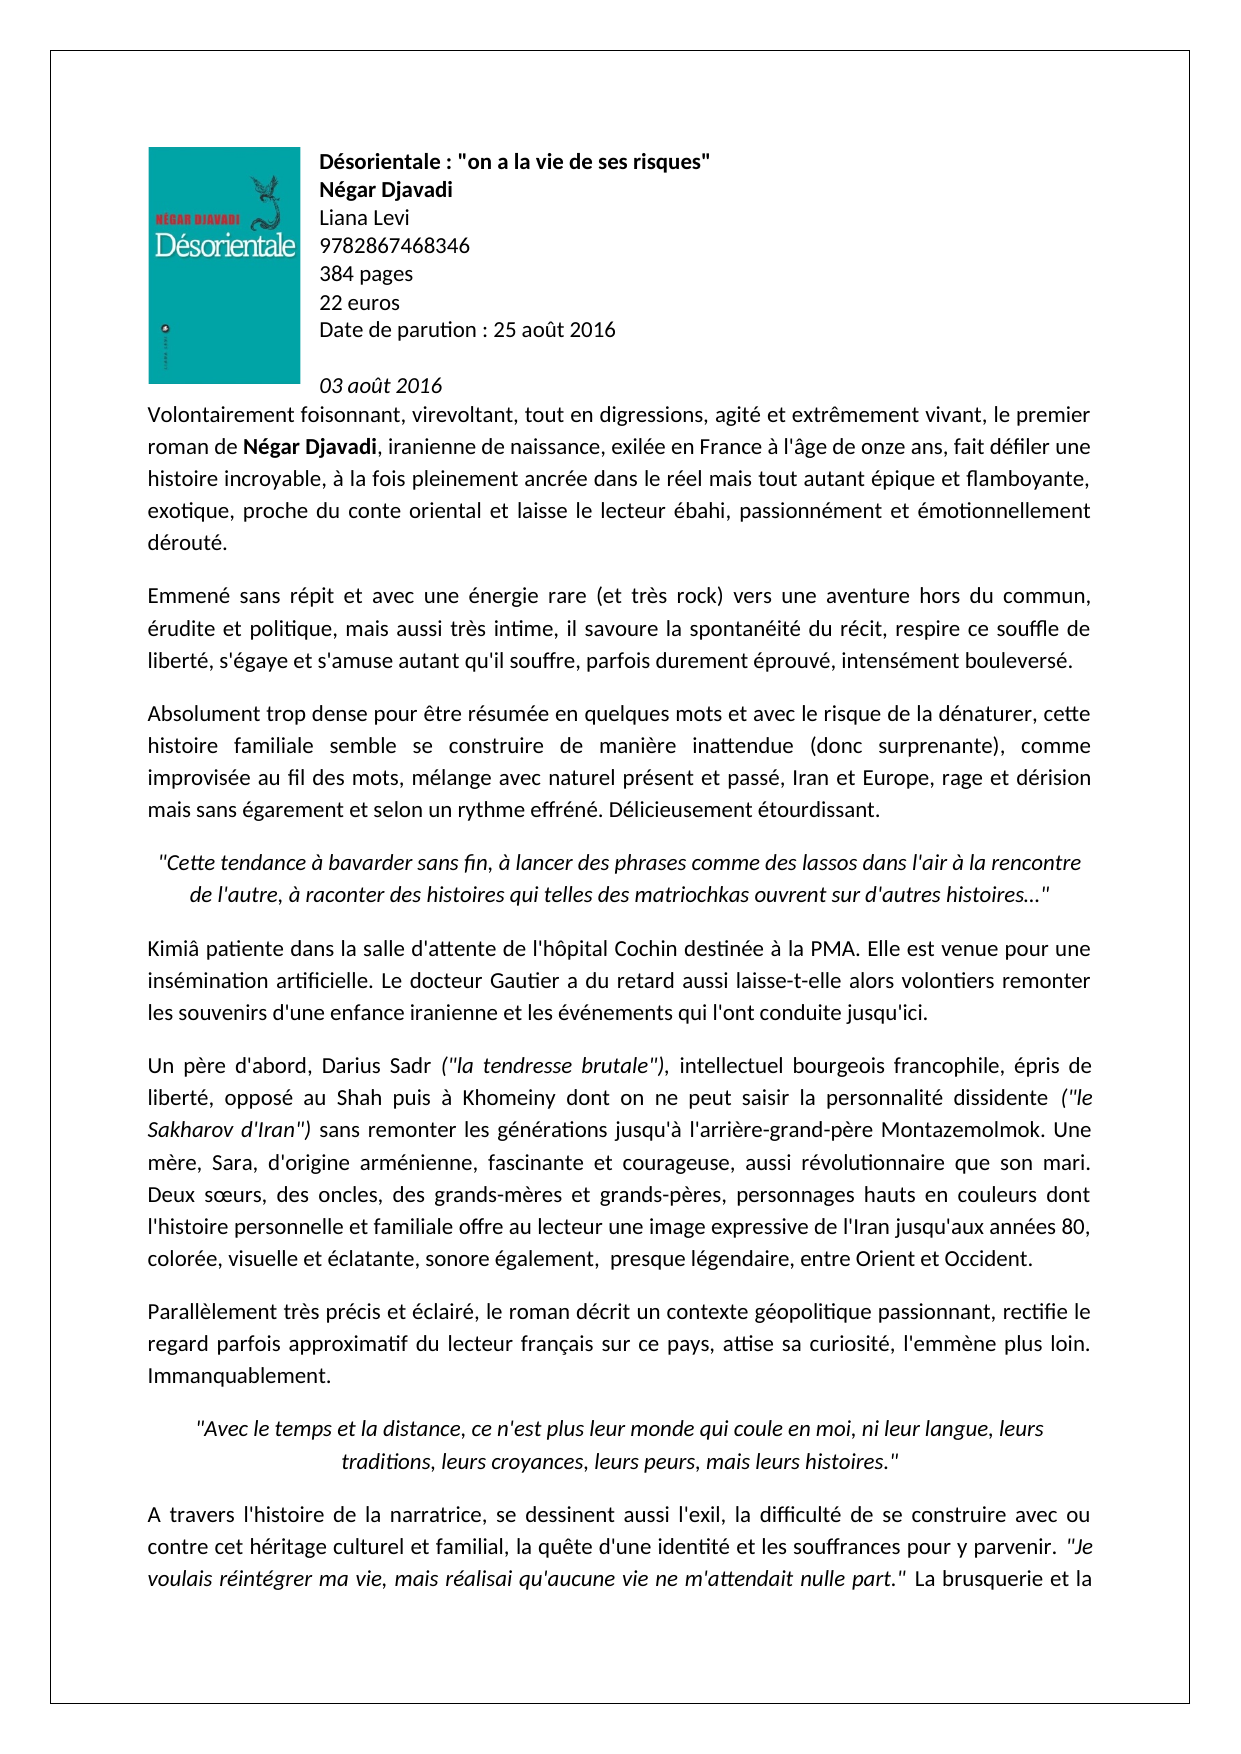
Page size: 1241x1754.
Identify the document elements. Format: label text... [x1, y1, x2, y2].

text Kimiâ patiente dans la salle d'attente de l'hôpital Cochin destinée à la PMA. Elle est venue pour une insémination artificielle. Le docteur Gautier a du retard aussi laisse-t-elle alors volontiers remonter les souvenirs d'une enfance iranienne et les événements qui l'ont conduite jusqu'ici. [147, 934, 1093, 1026]
picture [147, 147, 300, 382]
text 9782867468346 [300, 232, 1093, 259]
text Négar Djavadi [300, 176, 1093, 203]
text 03 août 2016 [147, 372, 1093, 400]
text 384 pages [300, 259, 1093, 288]
text Date de parution : 25 août 2016 [300, 316, 1093, 344]
text 22 euros [300, 288, 1093, 316]
text Volontairement foisonnant, virevoltant, tout en digressions, agité et extrêmement vivant, le premier roman de Négar Djavadi, iranienne de naissance, exilée en France à l'âge de onze ans, fait défiler une histoire incroyable, à la fois pleinement ancrée dans le réel mais tout autant épique et flamboyante, exotique, proche du conte oriental et laisse le lecteur ébahi, passionnément et émotionnellement dérouté. [147, 400, 1093, 556]
text Liana Levi [300, 203, 1093, 232]
text Emmené sans répit et avec une énergie rare (et très rock) vers une aventure hors du commun, érudite et politique, mais aussi très intime, il savoure la spontanéité du récit, respire ce souffle de liberté, s'égaye et s'amuse autant qu'il souffre, parfois durement éprouvé, intensément bouleversé. [147, 581, 1093, 674]
text "Avec le temps et la distance, ce n'est plus leur monde qui coule en moi, ni leur langue, leurs traditions, leurs croyances, leurs peurs, mais leurs histoires." [147, 1414, 1093, 1475]
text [147, 1500, 1093, 1592]
text Absolument trop dense pour être résumée en quelques mots et avec le risque de la dénaturer, cette histoire familiale semble se construire de manière inattendue (donc surprenante), comme improvisée au fil des mots, mélange avec naturel présent et passé, Iran et Europe, rage et dérision mais sans égarement et selon un rythme effréné. Délicieusement étourdissant. [147, 699, 1093, 823]
text Désorientale : "on a la vie de ses risques" [300, 147, 1093, 176]
text "Cette tendance à bavarder sans fin, à lancer des phrases comme des lassos dans l'air à la rencontre de l'autre, à raconter des histoires qui telles des matriochkas ouvrent sur d'autres histoires…" [147, 848, 1093, 909]
text Parallèlement très précis et éclairé, le roman décrit un contexte géopolitique passionnant, rectifie le regard parfois approximatif du lecteur français sur ce pays, attise sa curiosité, l'emmène plus loin. Immanquablement. [147, 1297, 1093, 1389]
text Un père d'abord, Darius Sadr ("la tendresse brutale"), intellectuel bourgeois francophile, épris de liberté, opposé au Shah puis à Khomeiny dont on ne peut saisir la personnalité dissidente ("le Sakharov d'Iran") sans remonter les générations jusqu'à l'arrière-grand-père Montazemolmok. Une mère, Sara, d'origine arménienne, fascinante et courageuse, aussi révolutionnaire que son mari. Deux sœurs, des oncles, des grands-mères et grands-pères, personnages hauts en couleurs dont l'histoire personnelle et familiale offre au lecteur une image expressive de l'Iran jusqu'aux années 80, colorée, visuelle et éclatante, sonore également, presque légendaire, entre Orient et Occident. [147, 1051, 1093, 1272]
